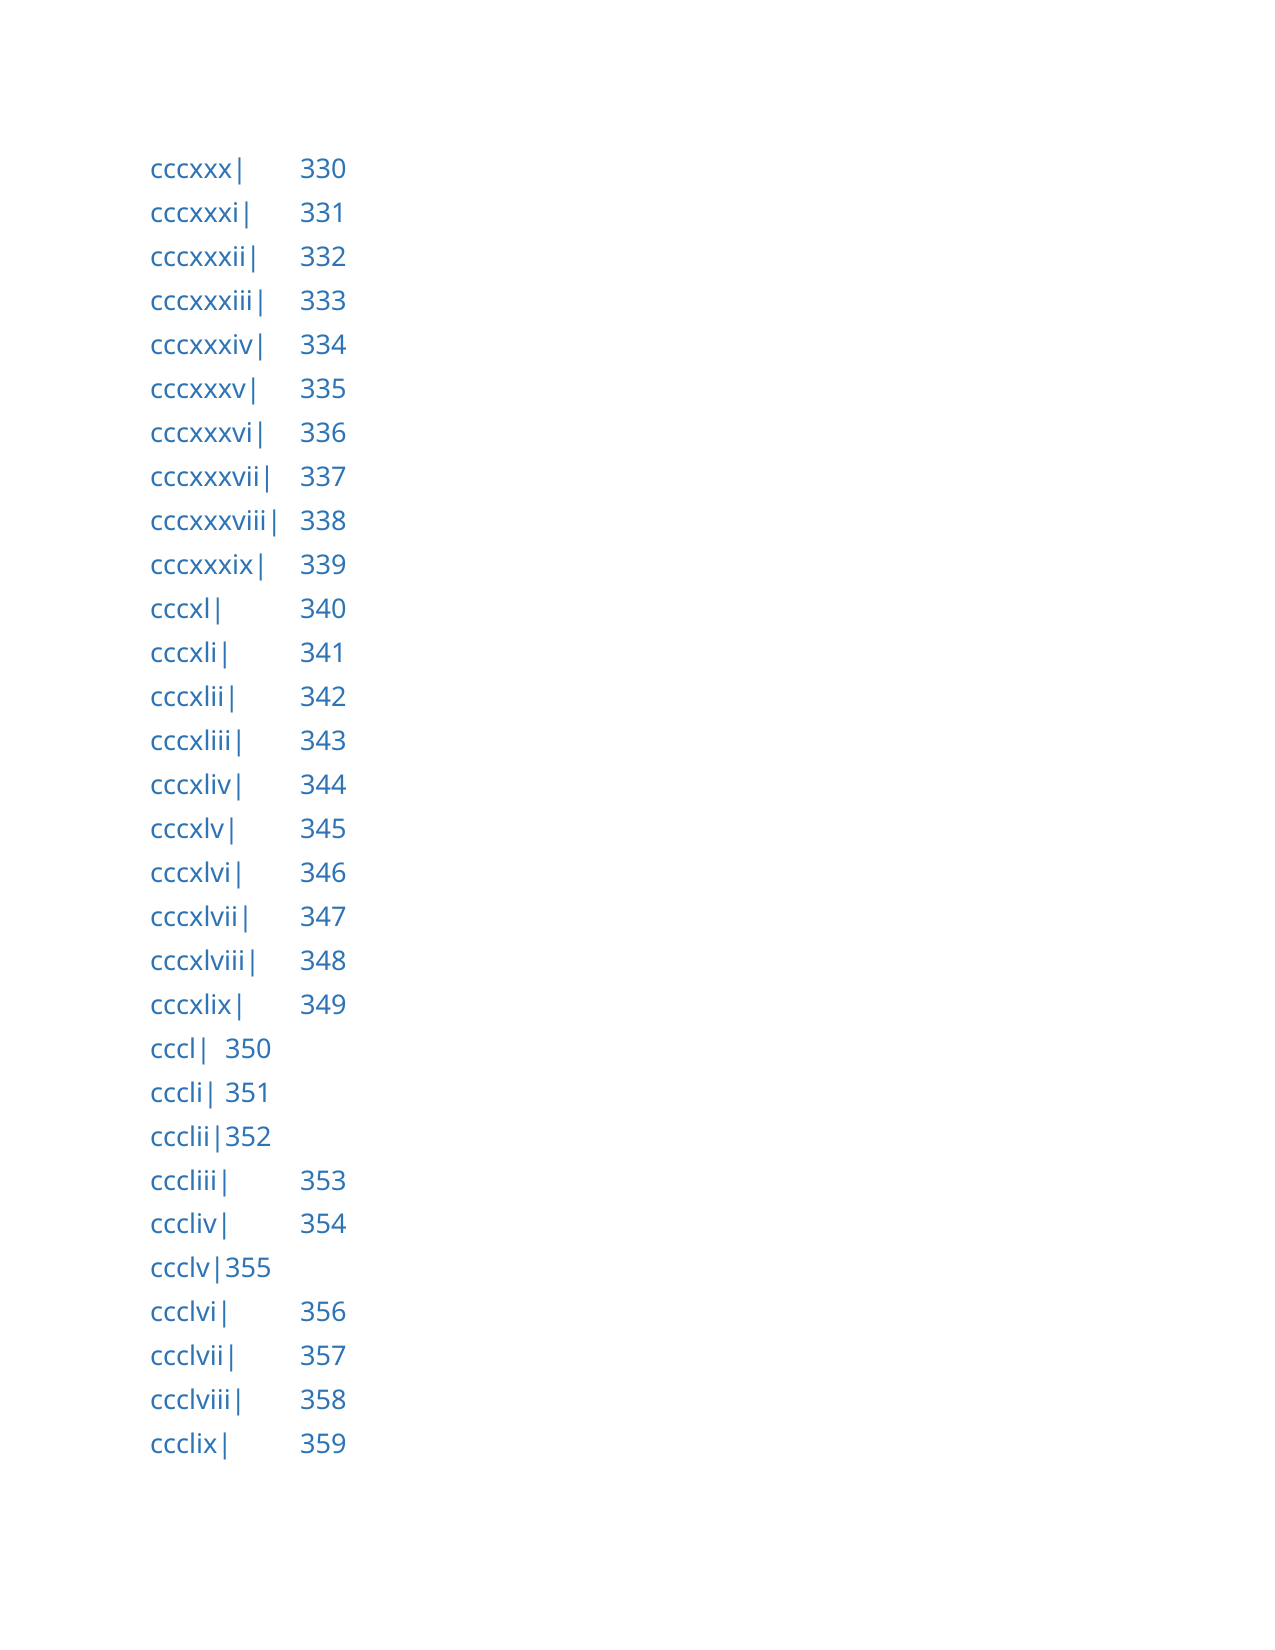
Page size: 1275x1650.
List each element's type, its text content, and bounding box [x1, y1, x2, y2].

subtitle 338 [150, 502, 1125, 538]
subtitle 341 [150, 633, 1125, 670]
subtitle 351 [150, 1073, 1125, 1110]
subtitle 359 [150, 1425, 1125, 1462]
subtitle 354 [150, 1205, 1125, 1242]
subtitle 335 [150, 370, 1125, 407]
subtitle 355 [150, 1249, 1125, 1286]
subtitle 357 [150, 1337, 1125, 1374]
subtitle 342 [150, 677, 1125, 714]
subtitle 348 [150, 941, 1125, 978]
subtitle 337 [150, 458, 1125, 494]
subtitle 356 [150, 1293, 1125, 1330]
subtitle 330 [150, 150, 1125, 187]
subtitle 346 [150, 853, 1125, 890]
subtitle 332 [150, 238, 1125, 275]
subtitle 331 [150, 194, 1125, 231]
subtitle 339 [150, 546, 1125, 582]
subtitle 340 [150, 589, 1125, 626]
subtitle 349 [150, 985, 1125, 1022]
subtitle 334 [150, 326, 1125, 363]
subtitle 350 [150, 1029, 1125, 1066]
subtitle 344 [150, 765, 1125, 802]
subtitle 352 [150, 1117, 1125, 1154]
subtitle 347 [150, 897, 1125, 934]
subtitle 358 [150, 1381, 1125, 1418]
subtitle 353 [150, 1161, 1125, 1198]
subtitle 343 [150, 721, 1125, 758]
subtitle 345 [150, 809, 1125, 846]
subtitle 336 [150, 414, 1125, 451]
subtitle 333 [150, 282, 1125, 319]
